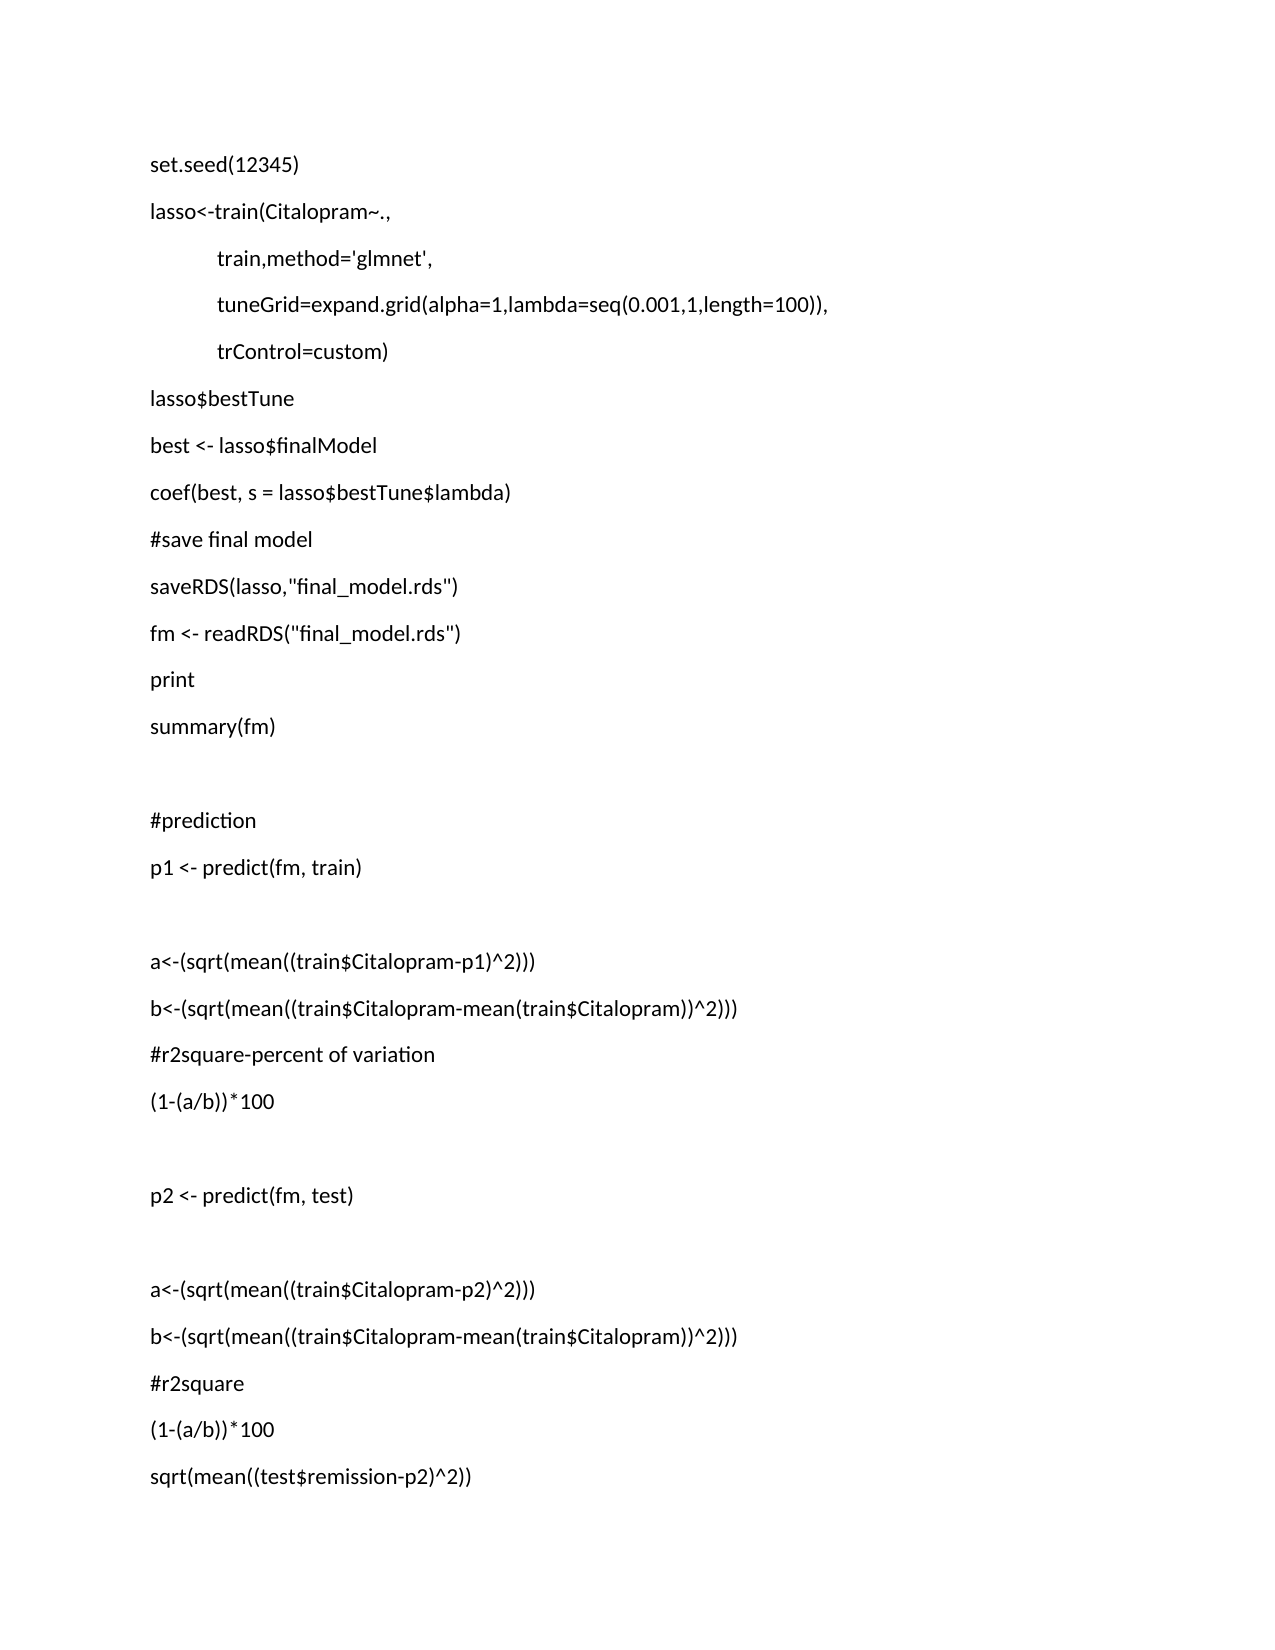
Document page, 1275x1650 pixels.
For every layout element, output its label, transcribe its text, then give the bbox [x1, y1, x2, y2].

text set.seed(12345) [150, 150, 1125, 178]
text lasso$bestTune [150, 384, 1125, 412]
text a<-(sqrt(mean((train$Citalopram-p1)^2))) [150, 947, 1125, 975]
text fm <- readRDS("final_model.rds") [150, 619, 1125, 647]
text #prediction [150, 806, 1125, 834]
text p2 <- predict(fm, test) [150, 1181, 1125, 1209]
text saveRDS(lasso,"final_model.rds") [150, 572, 1125, 600]
text best <- lasso$finalModel [150, 431, 1125, 459]
text lasso<-train(Citalopram~., [150, 197, 1125, 225]
text print [150, 666, 1125, 694]
text sqrt(mean((test$remission-p2)^2)) [150, 1462, 1125, 1491]
text trControl=custom) [150, 337, 1125, 366]
text tuneGrid=expand.grid(alpha=1,lambda=seq(0.001,1,length=100)), [150, 291, 1125, 319]
text summary(fm) [150, 712, 1125, 741]
text (1-(a/b))*100 [150, 1087, 1125, 1116]
text train,method='glmnet', [150, 244, 1125, 272]
text #r2square [150, 1369, 1125, 1397]
text b<-(sqrt(mean((train$Citalopram-mean(train$Citalopram))^2))) [150, 994, 1125, 1022]
text b<-(sqrt(mean((train$Citalopram-mean(train$Citalopram))^2))) [150, 1322, 1125, 1350]
text p1 <- predict(fm, train) [150, 853, 1125, 881]
text a<-(sqrt(mean((train$Citalopram-p2)^2))) [150, 1275, 1125, 1303]
text (1-(a/b))*100 [150, 1416, 1125, 1444]
text coef(best, s = lasso$bestTune$lambda) [150, 478, 1125, 506]
text #r2square-percent of variation [150, 1041, 1125, 1069]
text #save final model [150, 525, 1125, 553]
